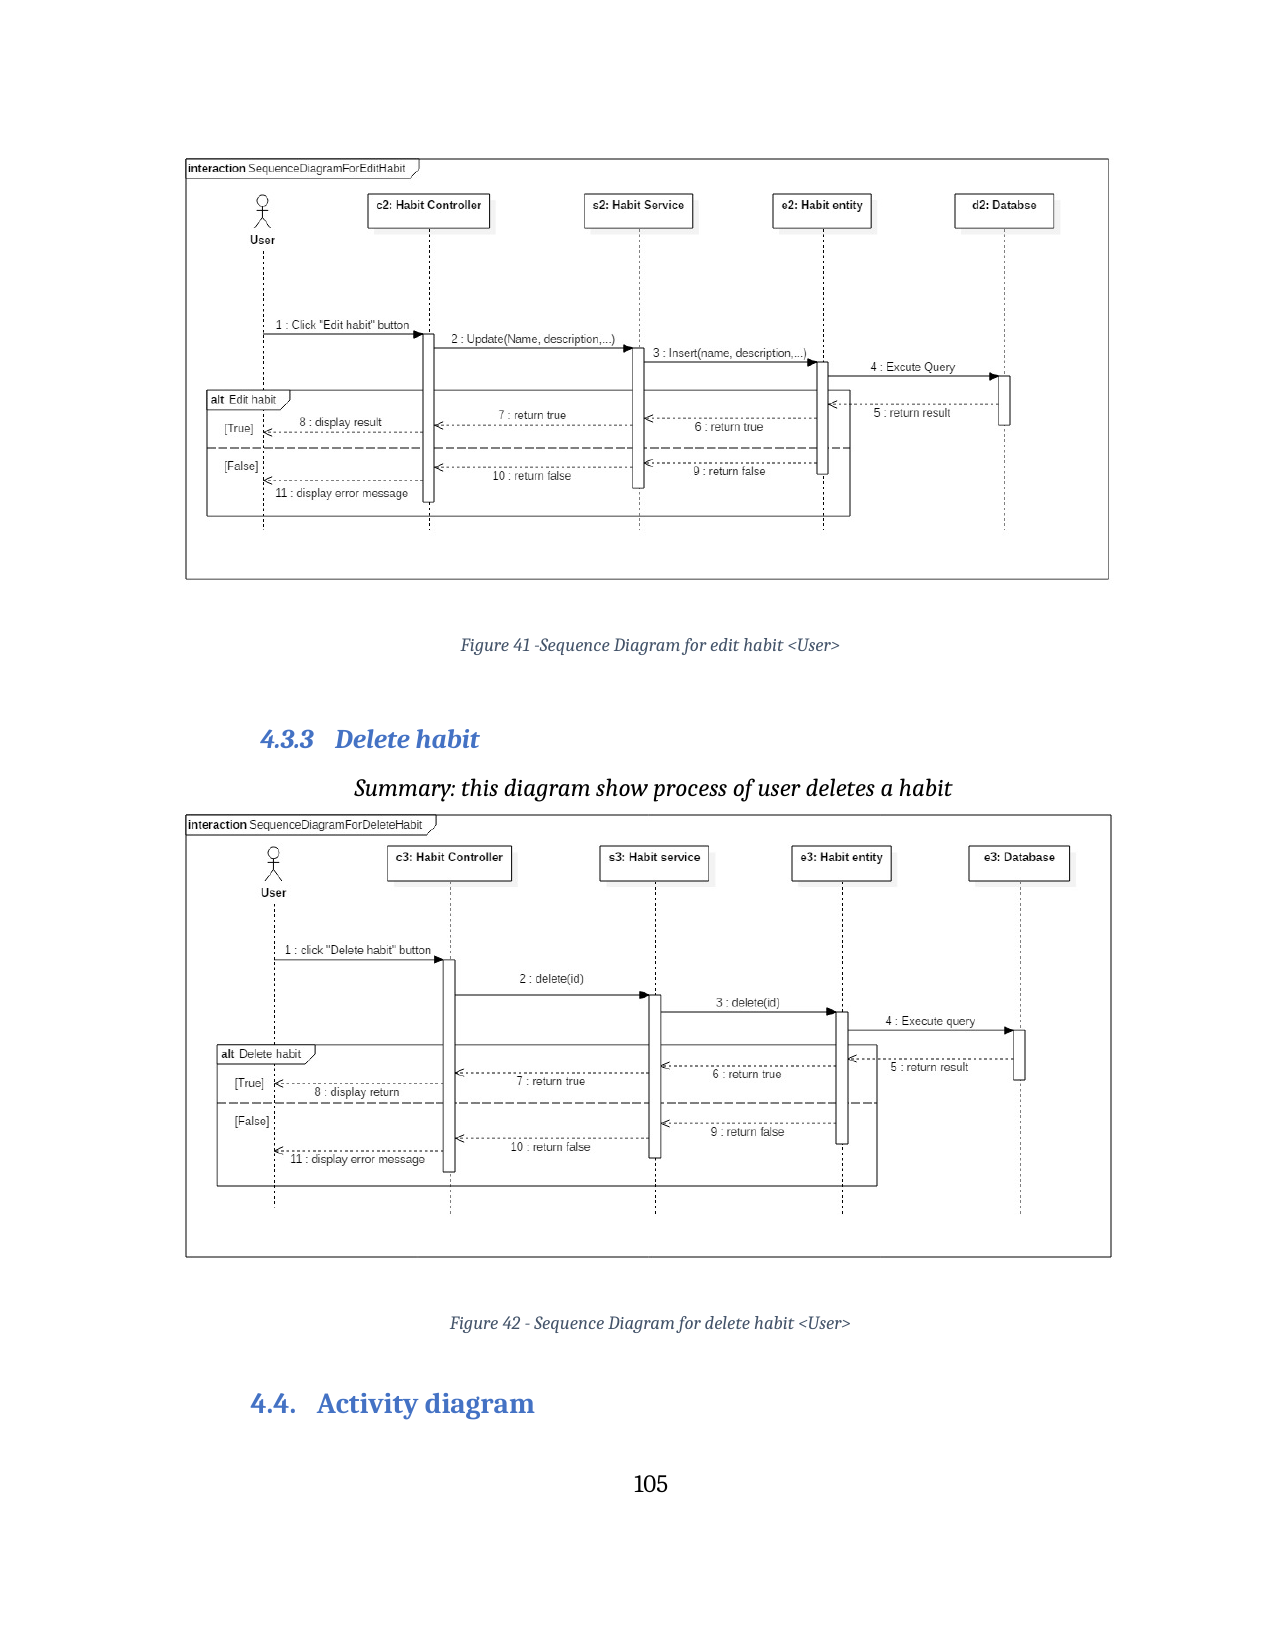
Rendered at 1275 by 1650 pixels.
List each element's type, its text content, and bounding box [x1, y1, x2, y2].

text Figure 42 - Sequence Diagram for delete habit <User> [177, 1312, 1125, 1334]
picture [177, 806, 1146, 1292]
text Delete habit [260, 724, 1125, 755]
text Figure 41 -Sequence Diagram for edit habit <User> [177, 634, 1125, 656]
picture [177, 150, 1143, 614]
list Summary: this diagram show process of user deletes a habit [354, 774, 1125, 802]
list Activity diagram [250, 1388, 1125, 1421]
